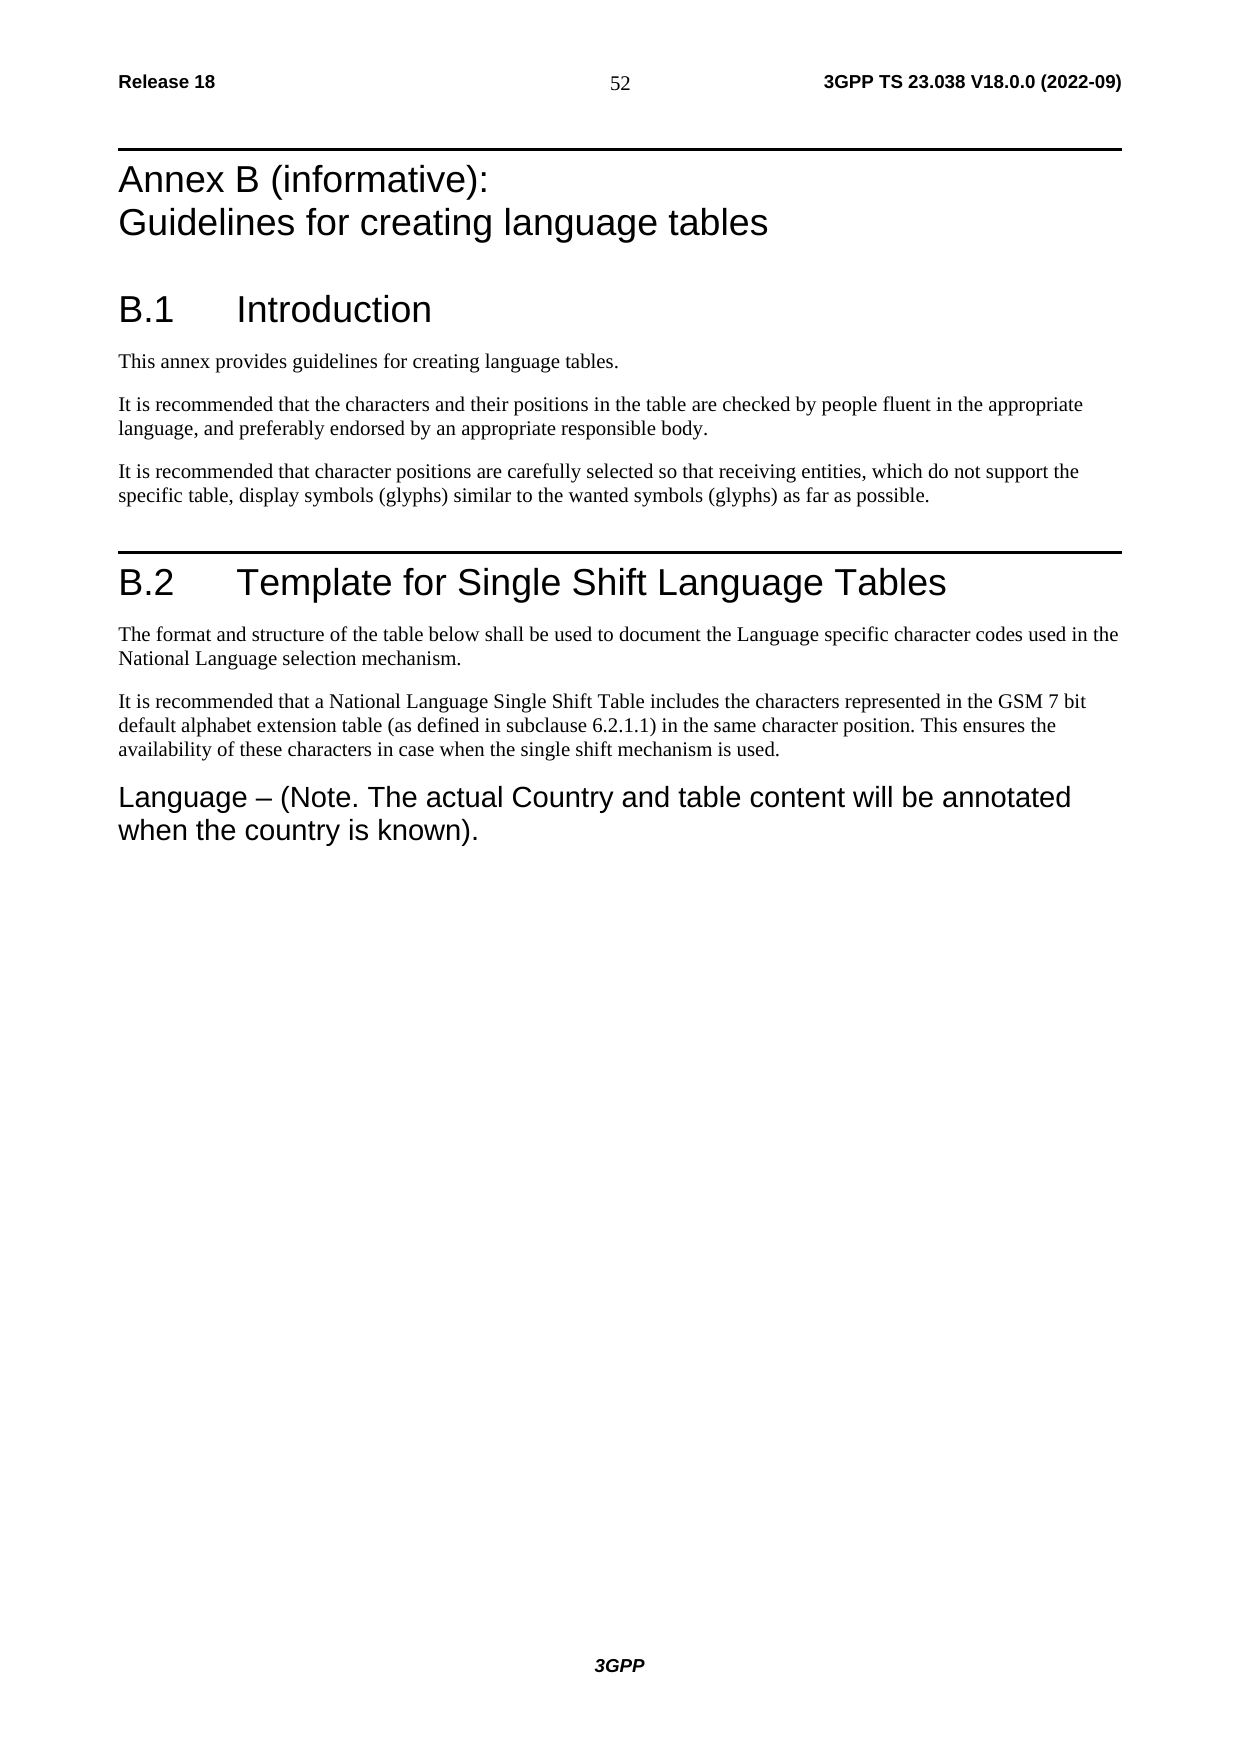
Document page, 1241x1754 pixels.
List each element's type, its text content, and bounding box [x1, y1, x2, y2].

text It is recommended that the characters and their positions in the table are checked by people fluent in the appropriate language, and preferably endorsed by an appropriate responsible body. [118, 392, 1122, 440]
text It is recommended that a National Language Single Shift Table includes the characters represented in the GSM 7 bit default alphabet extension table (as defined in subclause 6.2.1.1) in the same character position. This ensures the availability of these characters in case when the single shift mechanism is used. [118, 689, 1122, 761]
subtitle B.2 Template for Single Shift Language Tables [118, 554, 1122, 603]
text The format and structure of the table below shall be used to document the Language specific character codes used in the National Language selection mechanism. [118, 622, 1122, 670]
subtitle B.1 Introduction [118, 278, 1122, 330]
text This annex provides guidelines for creating language tables. [118, 349, 1122, 373]
text Language – (Note. The actual Country and table content will be annotated when the country is known). [118, 779, 1122, 847]
subtitle Annex B (informative): Guidelines for creating language tables [118, 151, 1122, 243]
text It is recommended that character positions are carefully selected so that receiving entities, which do not support the specific table, display symbols (glyphs) similar to the wanted symbols (glyphs) as far as possible. [118, 459, 1122, 507]
